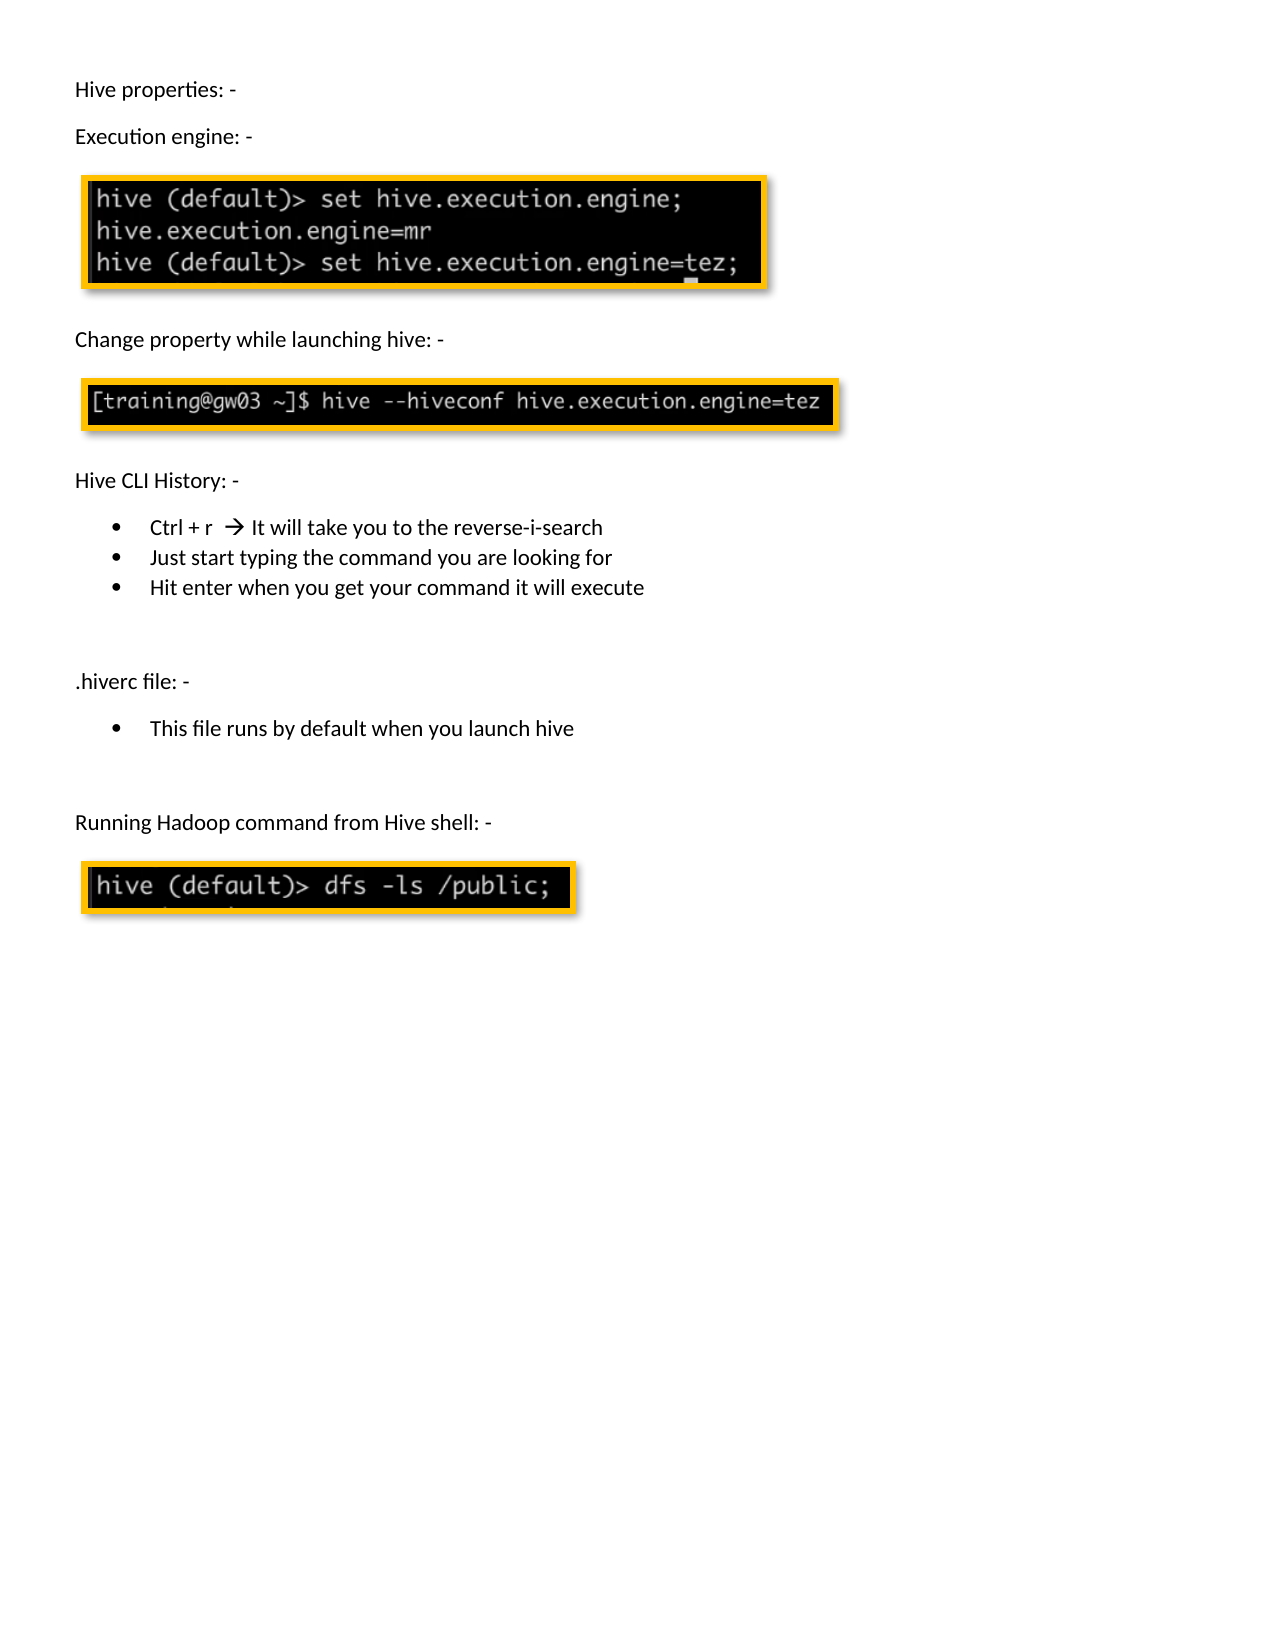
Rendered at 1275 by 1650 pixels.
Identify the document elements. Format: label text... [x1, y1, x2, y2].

text Change property while launching hive: - [75, 325, 1200, 353]
picture [88, 385, 833, 425]
list Just start typing the command you are looking for [112, 543, 1200, 571]
picture [88, 867, 570, 908]
list Ctrl + r It will take you to the reverse-i-search [112, 513, 1200, 541]
list This file runs by default when you launch hive [112, 714, 1200, 742]
text Execution engine: - [75, 122, 1200, 150]
text Running Hadoop command from Hive shell: - [75, 808, 1200, 836]
picture [88, 181, 761, 283]
text Hive CLI History: - [75, 466, 1200, 494]
list Hit enter when you get your command it will execute [112, 573, 1200, 601]
text Hive properties: - [75, 75, 1200, 103]
text .hiverc file: - [75, 667, 1200, 695]
